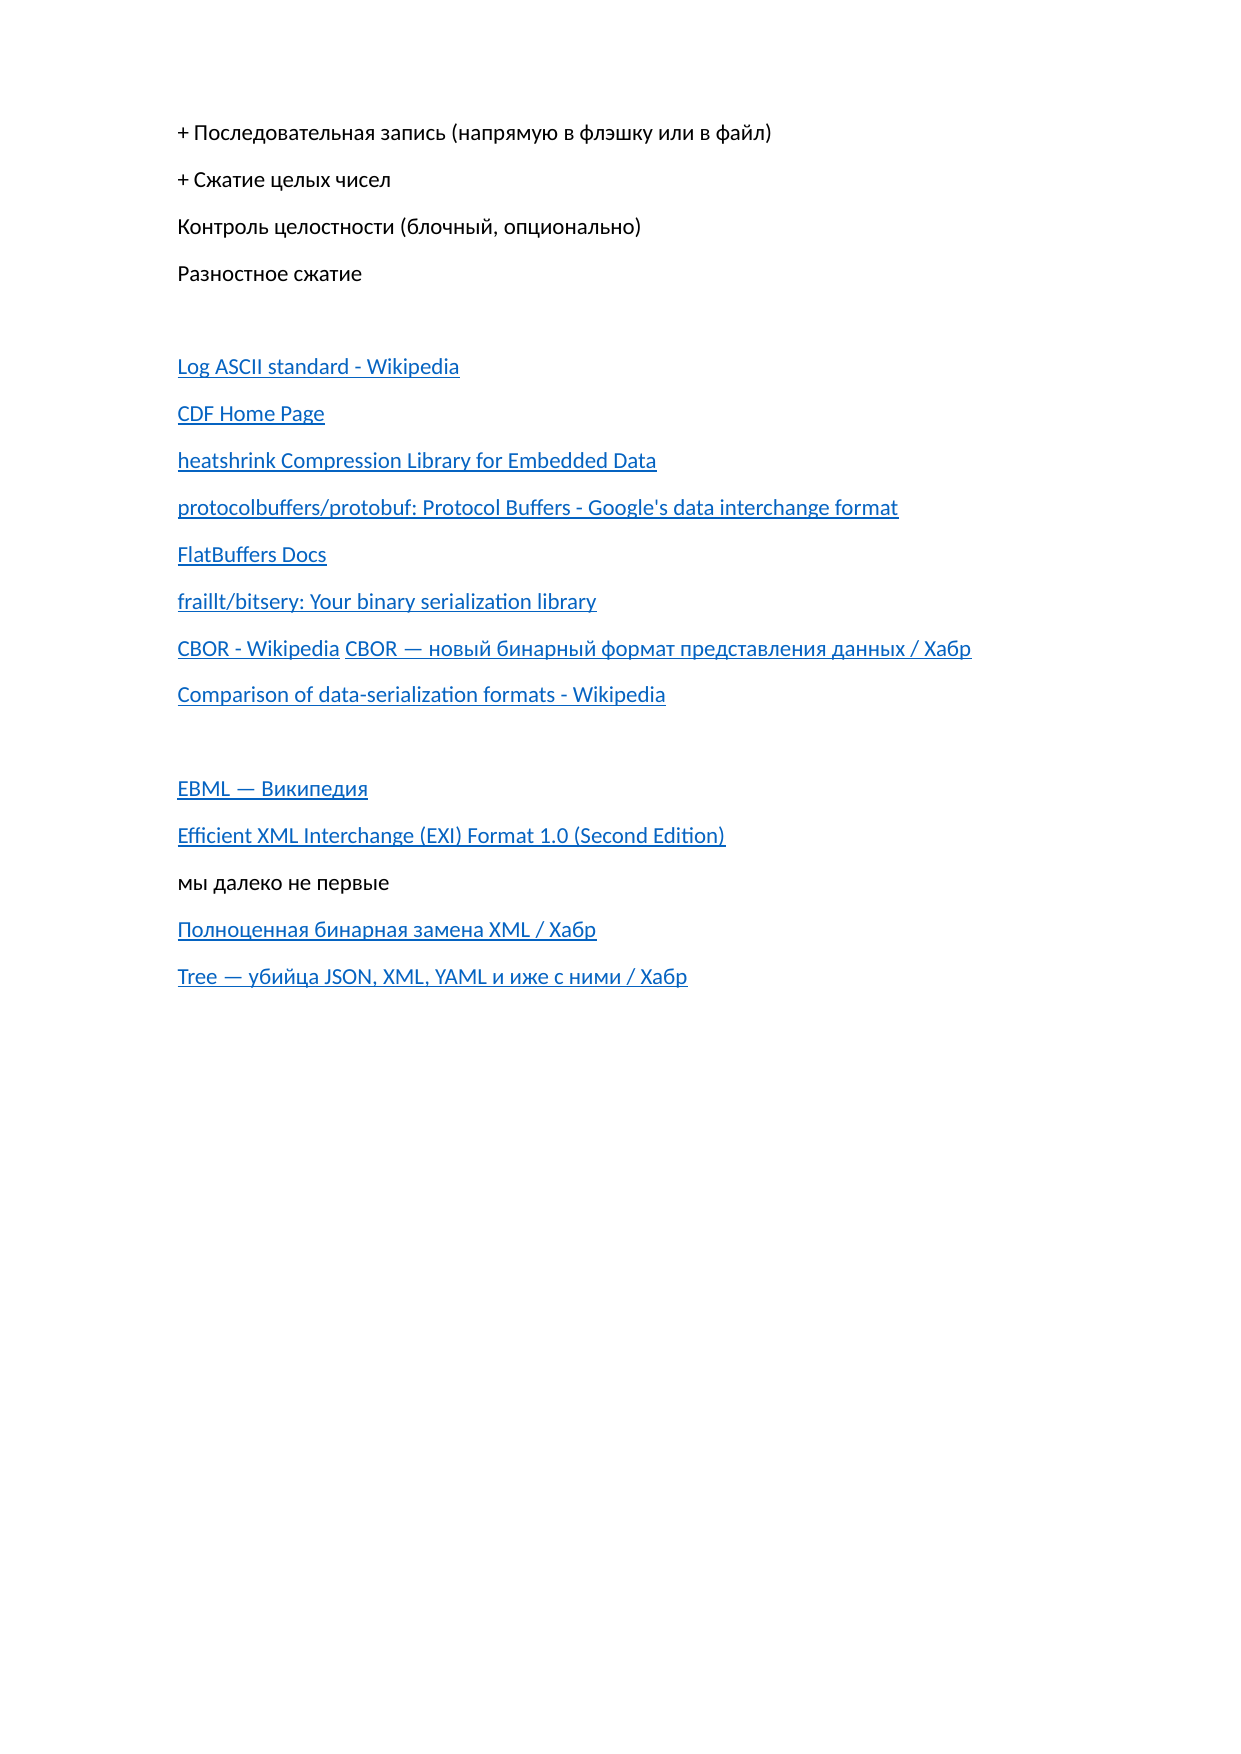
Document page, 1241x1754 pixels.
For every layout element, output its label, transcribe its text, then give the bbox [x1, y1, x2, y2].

text Разностное сжатие [177, 259, 1152, 287]
text fraillt/bitsery: Your binary serialization library [177, 587, 1152, 615]
text Log ASCII standard - Wikipedia [177, 352, 1152, 381]
text мы далеко не первые [177, 868, 1152, 896]
text Контроль целостности (блочный, опционально) [177, 212, 1152, 240]
text heatshrink Compression Library for Embedded Data [177, 446, 1152, 474]
text CDF Home Page [177, 399, 1152, 427]
text + Сжатие целых чисел [177, 165, 1152, 193]
text Полноценная бинарная замена XML / Хабр [177, 915, 1152, 943]
text FlatBuffers Docs [177, 540, 1152, 568]
text + Последовательная запись (напрямую в флэшку или в файл) [177, 118, 1152, 146]
text protocolbuffers/protobuf: Protocol Buffers - Google's data interchange format [177, 493, 1152, 521]
text Comparison of data-serialization formats - Wikipedia [177, 681, 1152, 709]
text EBML — Википедия [177, 774, 1152, 802]
text CBOR - Wikipedia CBOR — новый бинарный формат представления данных / Хабр [177, 634, 1152, 662]
text Efficient XML Interchange (EXI) Format 1.0 (Second Edition) [177, 821, 1152, 849]
text Tree — убийца JSON, XML, YAML и иже с ними / Хабр [177, 962, 1152, 990]
